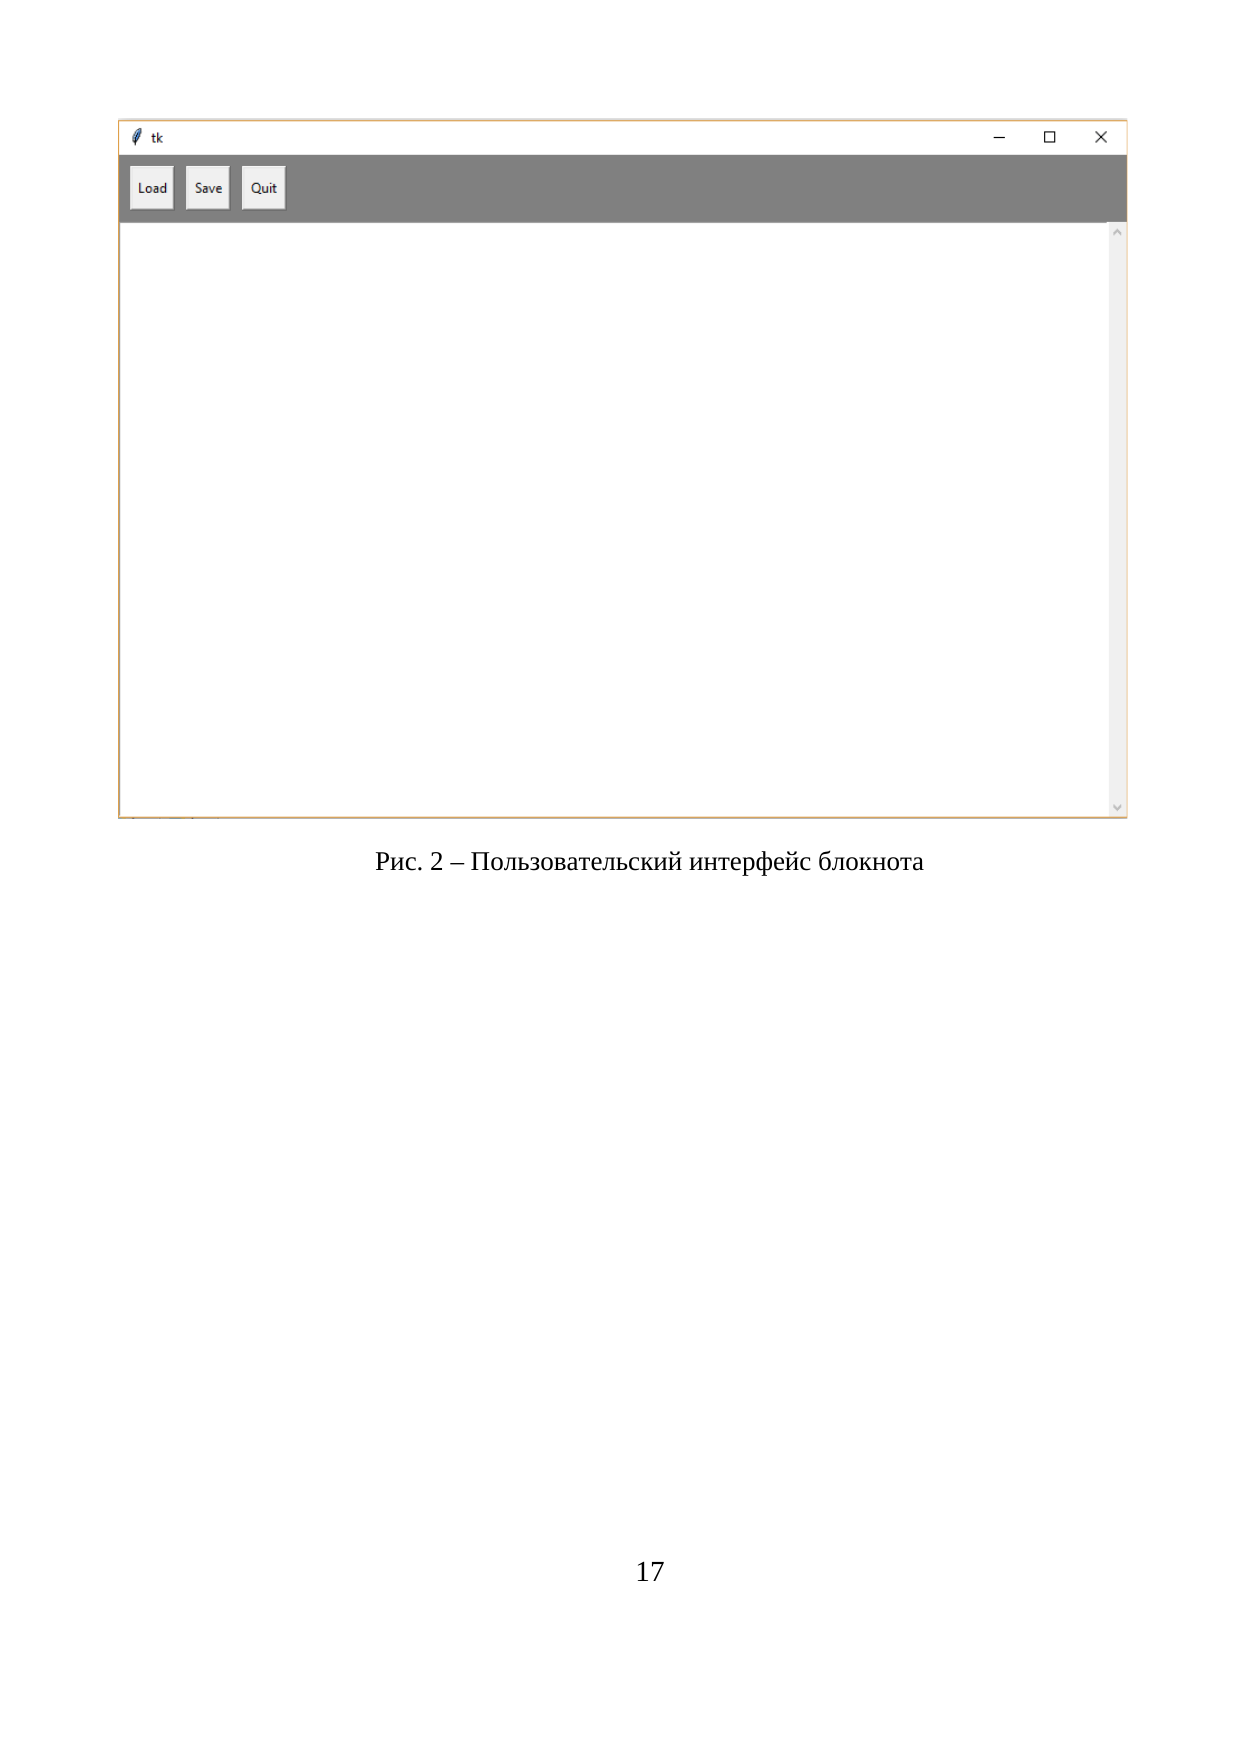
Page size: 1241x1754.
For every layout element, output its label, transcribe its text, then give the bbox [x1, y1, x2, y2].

picture [118, 118, 1128, 819]
text Рис. 2 – Пользовательский интерфейс блокнота [118, 845, 1181, 876]
